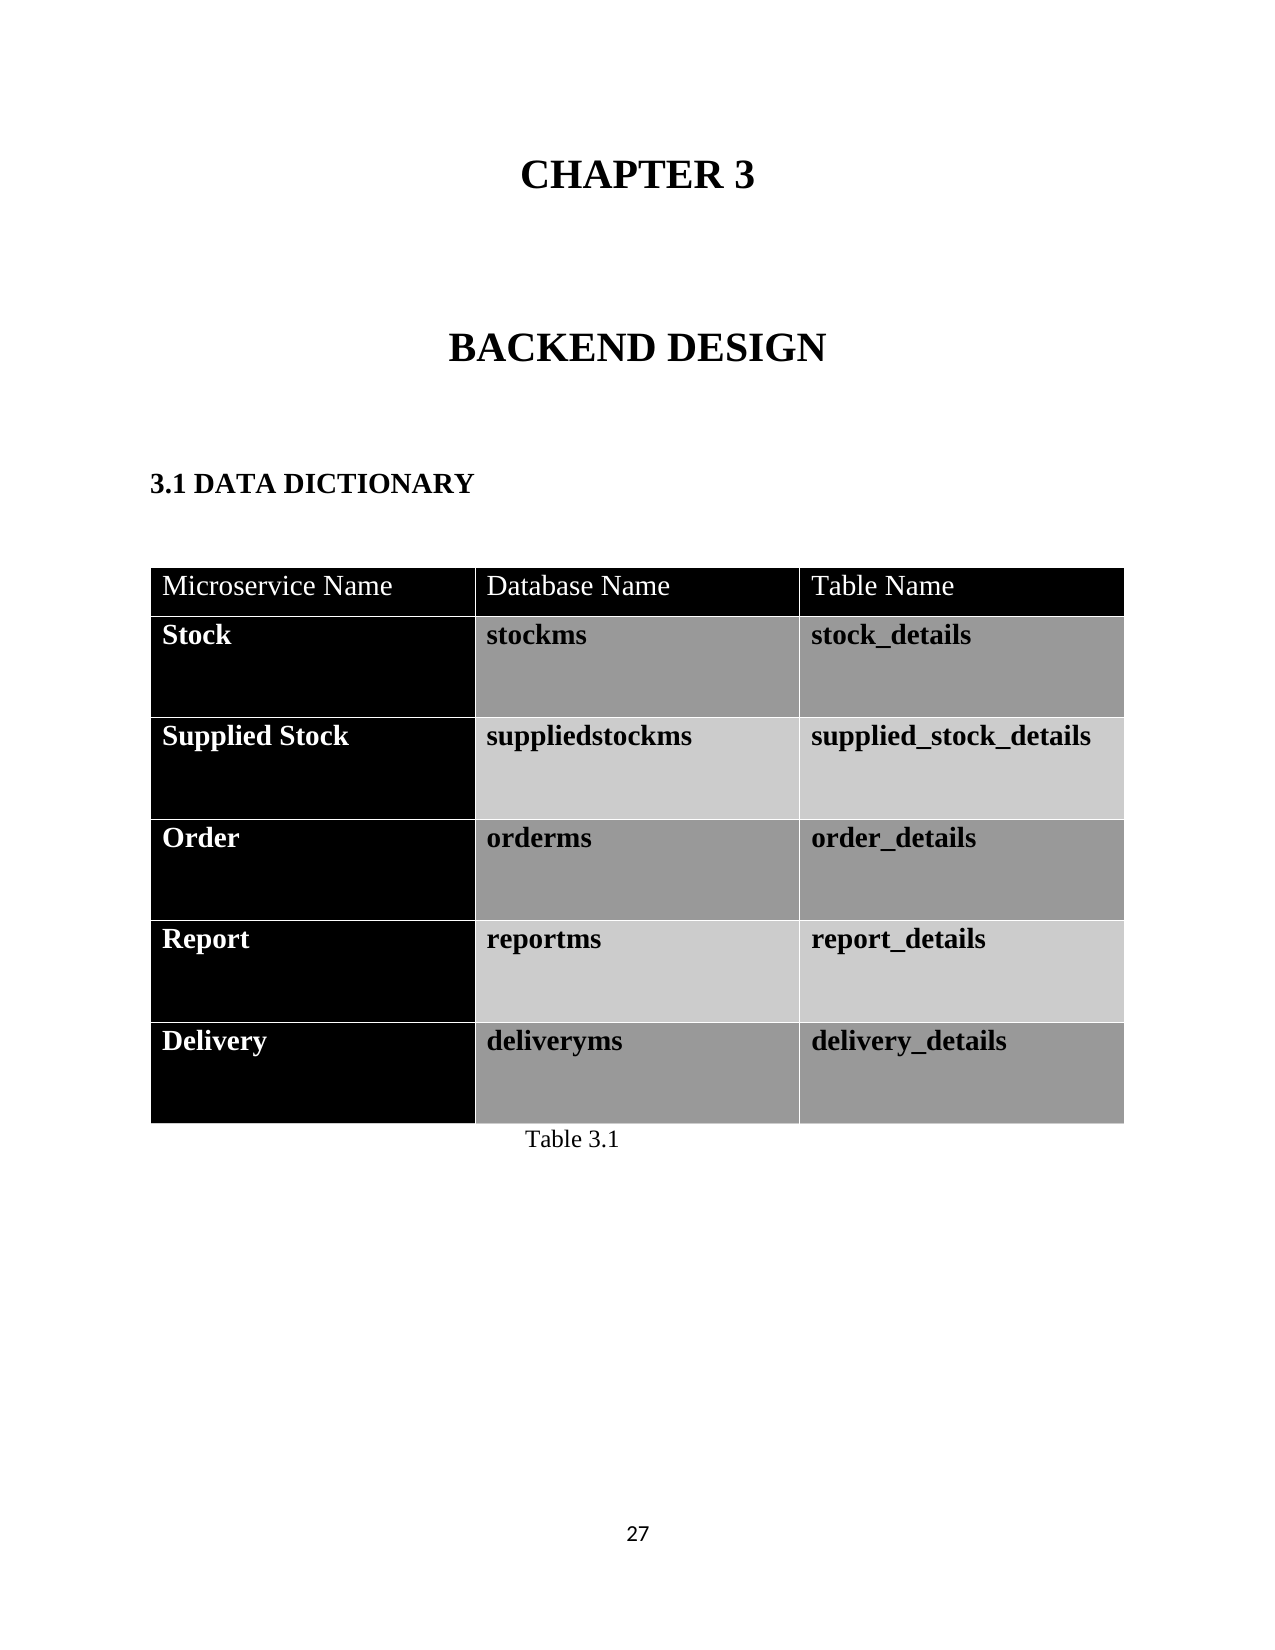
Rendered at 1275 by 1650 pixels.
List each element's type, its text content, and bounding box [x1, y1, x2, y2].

table_cell Report [151, 921, 475, 1022]
text Table 3.1 [150, 1125, 1125, 1153]
table_cell Supplied Stock [151, 718, 475, 819]
table_header Database Name [476, 568, 799, 616]
table_cell supplied_stock_details [800, 718, 1124, 819]
table_cell Order [151, 820, 475, 920]
table_cell stockms [476, 617, 799, 717]
table_cell suppliedstockms [476, 718, 799, 819]
table_header Table Name [800, 568, 1124, 616]
text CHAPTER 3 [150, 150, 1125, 198]
table_cell Delivery [151, 1023, 475, 1123]
table_cell delivery_details [800, 1023, 1124, 1123]
text 3.1 DATA DICTIONARY [150, 466, 1125, 500]
table_cell stock_details [800, 617, 1124, 717]
table_cell report_details [800, 921, 1124, 1022]
table_cell order_details [800, 820, 1124, 920]
table_cell deliveryms [476, 1023, 799, 1123]
text BACKEND DESIGN [150, 322, 1125, 370]
table_header Microservice Name [151, 568, 475, 616]
table_cell Stock [151, 617, 475, 717]
table_cell reportms [476, 921, 799, 1022]
table_cell orderms [476, 820, 799, 920]
